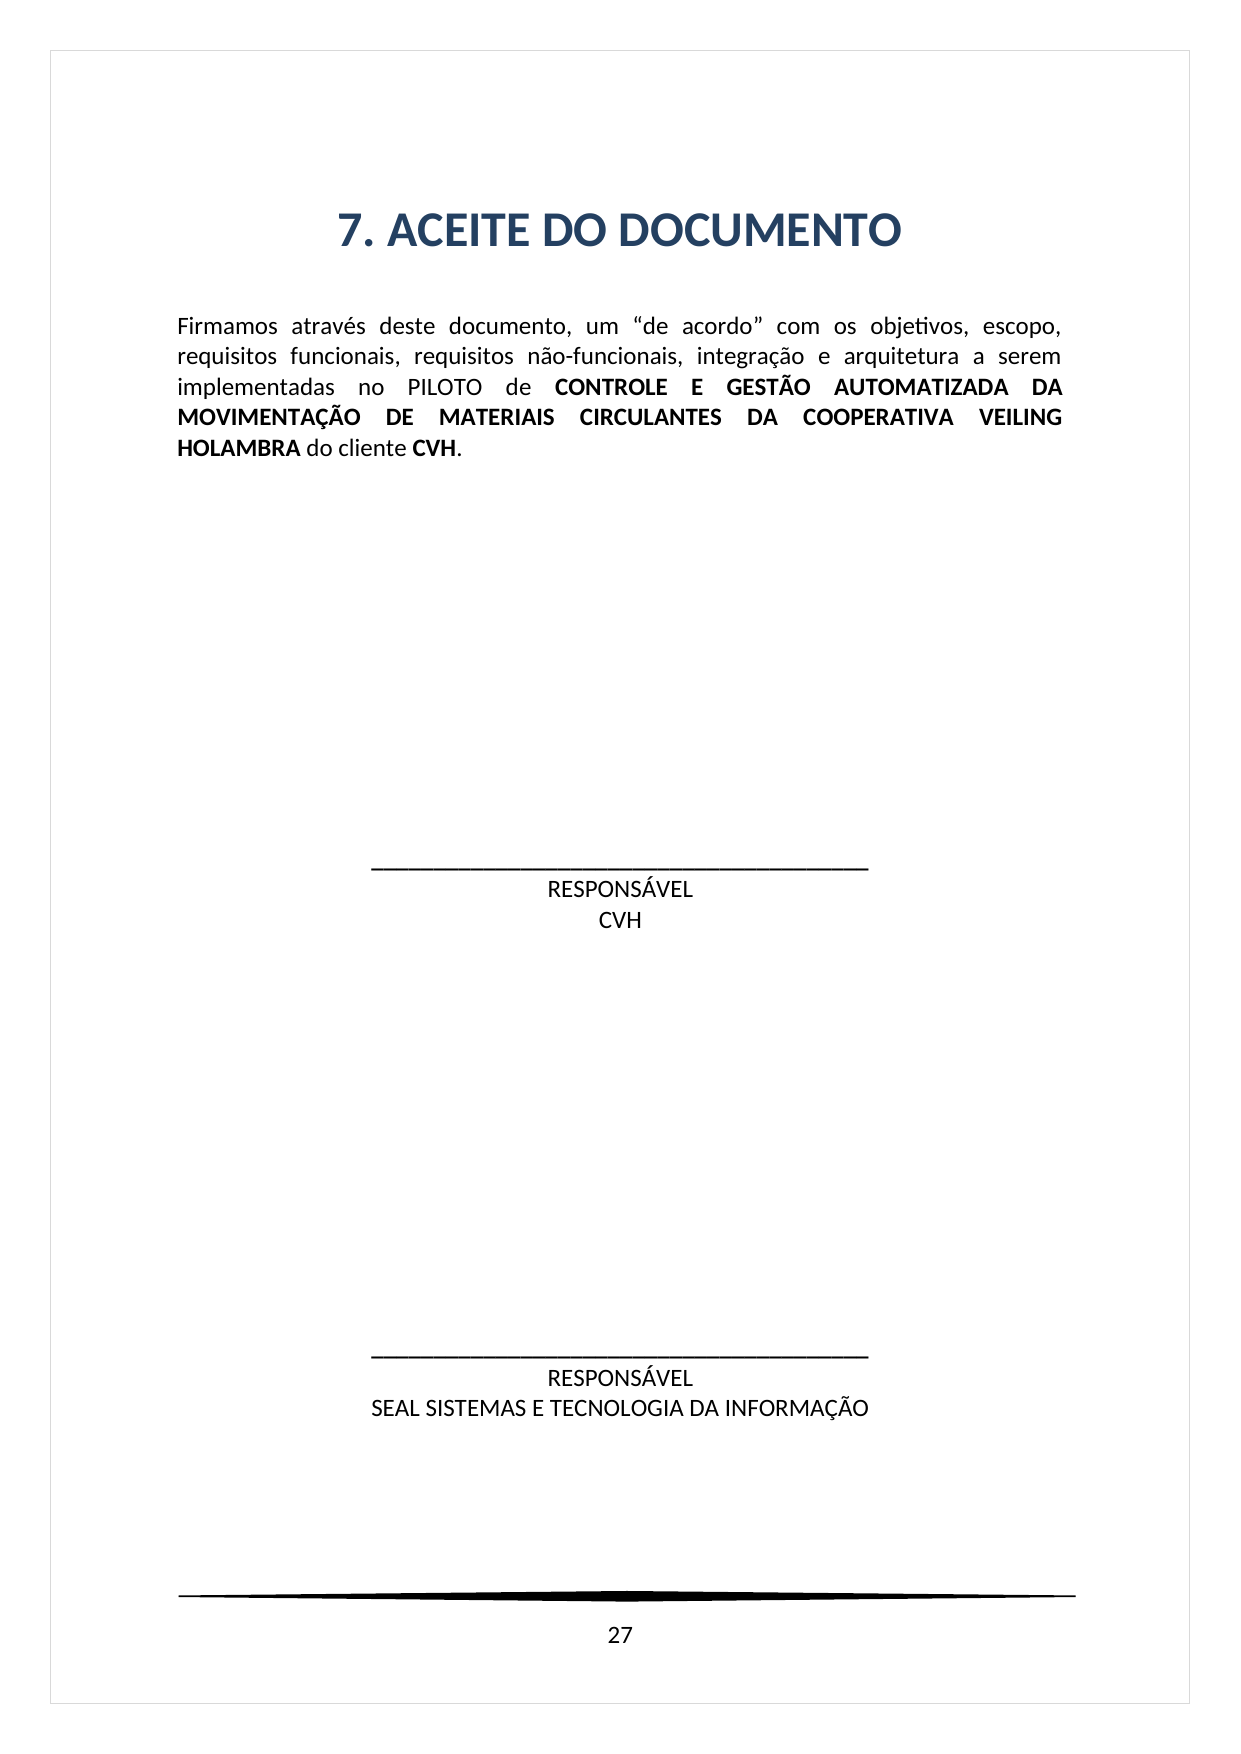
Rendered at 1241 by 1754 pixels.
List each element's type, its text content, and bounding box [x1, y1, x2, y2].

text RESPONSÁVEL [177, 1362, 1063, 1392]
text ________________________________________ [177, 843, 1063, 873]
text CVH [177, 904, 1063, 934]
text Firmamos através deste documento, um “de acordo” com os objetivos, escopo, requisitos funcionais, requisitos não-funcionais, integração e arquitetura a serem implementadas no PILOTO de CONTROLE E GESTÃO AUTOMATIZADA DA MOVIMENTAÇÃO DE MATERIAIS CIRCULANTES DA COOPERATIVA VEILING HOLAMBRA do cliente CVH. [177, 310, 1063, 462]
subtitle 7. ACEITE DO DOCUMENTO [177, 197, 1063, 258]
text RESPONSÁVEL [177, 873, 1063, 904]
text SEAL SISTEMAS E TECNOLOGIA DA INFORMAÇÃO [177, 1392, 1063, 1423]
text ________________________________________ [177, 1331, 1063, 1362]
